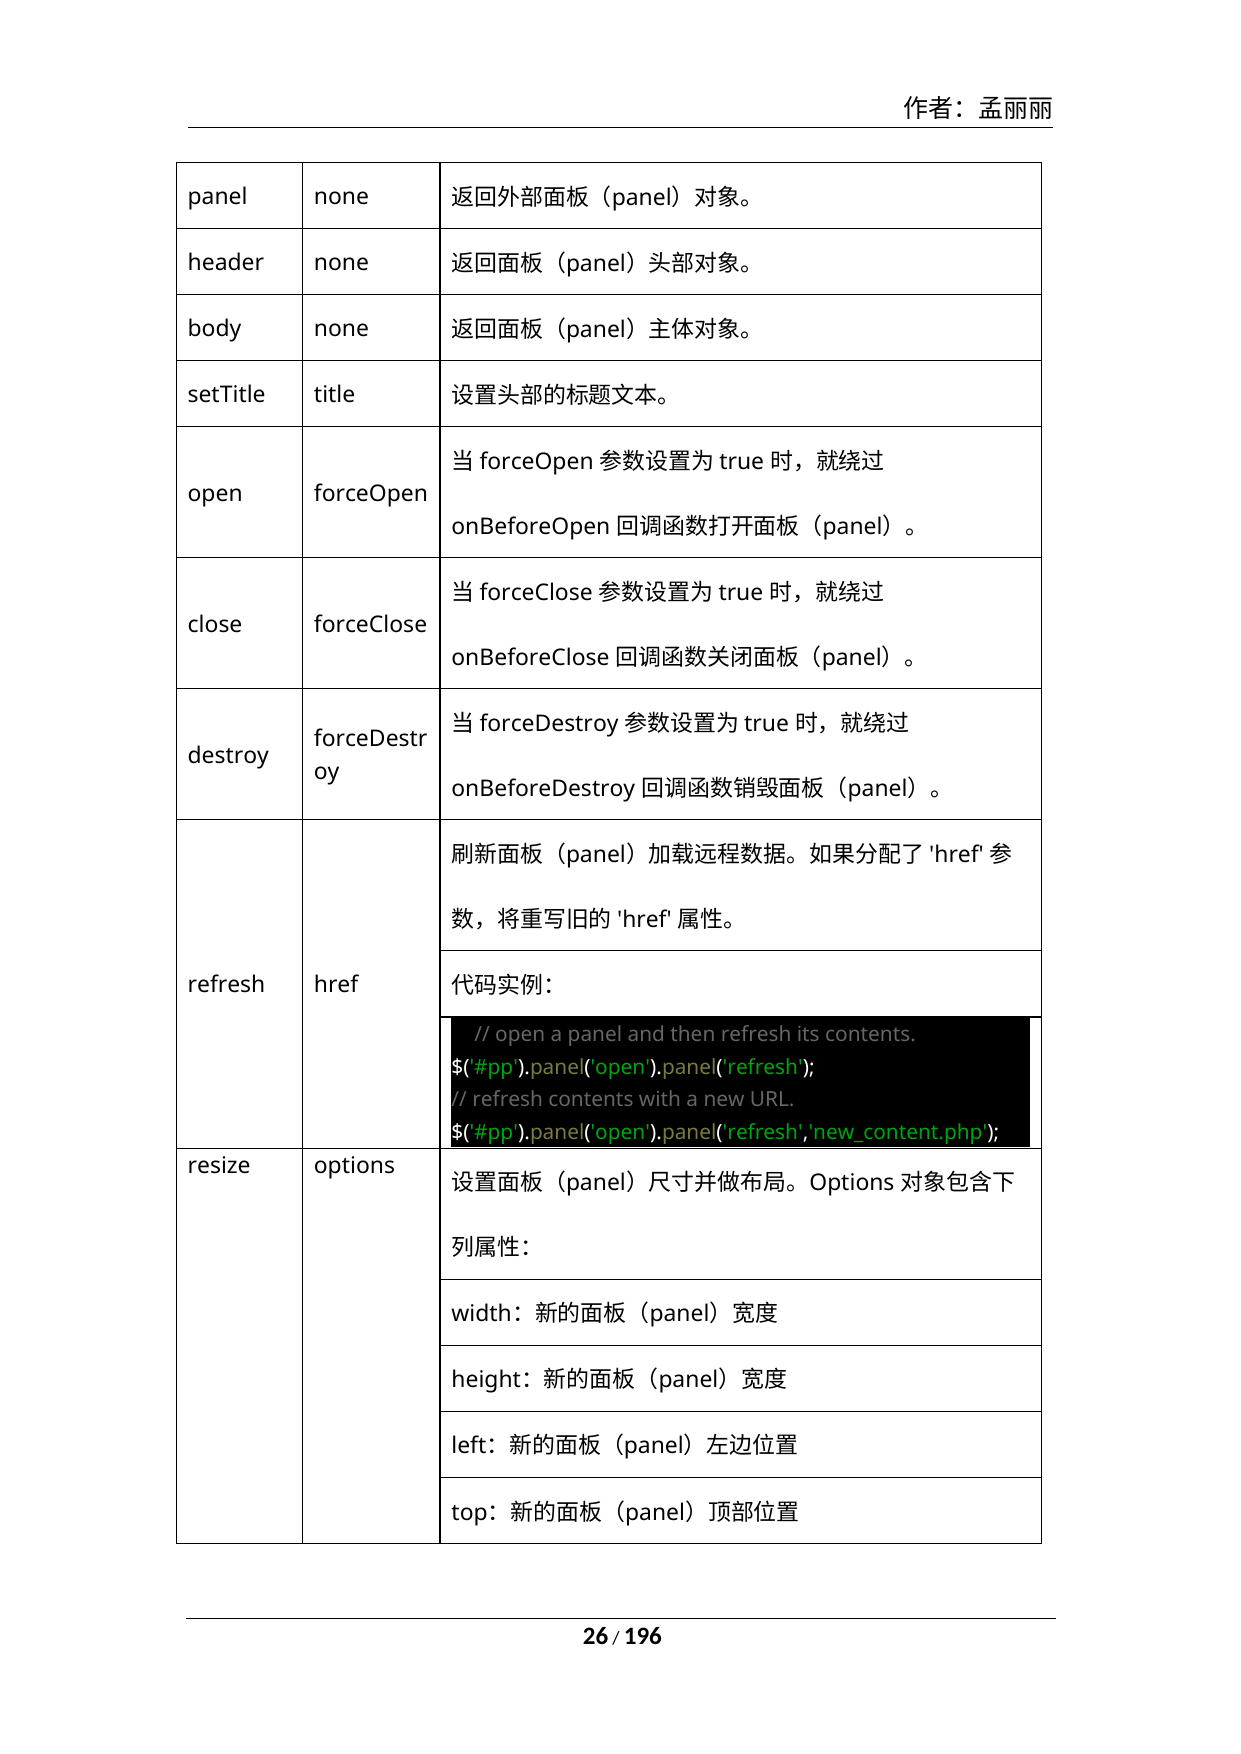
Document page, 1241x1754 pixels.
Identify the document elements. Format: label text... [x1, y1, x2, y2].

table_cell 设置头部的标题文本。 [441, 361, 1041, 426]
table_cell 当 forceClose 参数设置为 true 时，就绕过 onBeforeClose 回调函数关闭面板（panel）。 [441, 558, 1041, 688]
table_cell none [303, 163, 439, 228]
table_cell left：新的面板（panel）左边位置 [441, 1412, 1041, 1477]
table_cell 刷新面板（panel）加载远程数据。如果分配了 'href' 参数，将重写旧的 'href' 属性。 [441, 820, 1041, 950]
table_cell title [303, 361, 439, 426]
table_cell 代码实例： [441, 951, 1041, 1016]
table_cell forceClose [303, 558, 439, 688]
table_cell href [303, 820, 439, 1147]
table_cell forceDestroy [303, 689, 439, 819]
table_cell 设置面板（panel）尺寸并做布局。Options 对象包含下列属性： [441, 1149, 1041, 1278]
table_cell forceOpen [303, 427, 439, 557]
table_cell 返回外部面板（panel）对象。 [441, 163, 1041, 228]
table_cell destroy [177, 689, 302, 819]
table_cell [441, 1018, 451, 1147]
table_cell options [303, 1149, 439, 1543]
table_cell 当 forceDestroy 参数设置为 true 时，就绕过 onBeforeDestroy 回调函数销毁面板（panel）。 [441, 689, 1041, 819]
table_cell resize [177, 1149, 302, 1543]
table_cell header [177, 229, 302, 294]
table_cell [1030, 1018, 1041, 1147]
table_cell body [177, 295, 302, 360]
table_cell 当 forceOpen 参数设置为 true 时，就绕过 onBeforeOpen 回调函数打开面板（panel）。 [441, 427, 1041, 557]
table_cell refresh [177, 820, 302, 1147]
table_cell 返回面板（panel）头部对象。 [441, 229, 1041, 294]
table_cell none [303, 295, 439, 360]
table_cell height：新的面板（panel）宽度 [441, 1346, 1041, 1411]
table_cell top：新的面板（panel）顶部位置 [441, 1478, 1041, 1543]
table_cell width：新的面板（panel）宽度 [441, 1280, 1041, 1344]
table_cell 返回面板（panel）主体对象。 [441, 295, 1041, 360]
table_cell close [177, 558, 302, 688]
table_cell panel [177, 163, 302, 228]
table_cell setTitle [177, 361, 302, 426]
table_cell open [177, 427, 302, 557]
table_cell none [303, 229, 439, 294]
